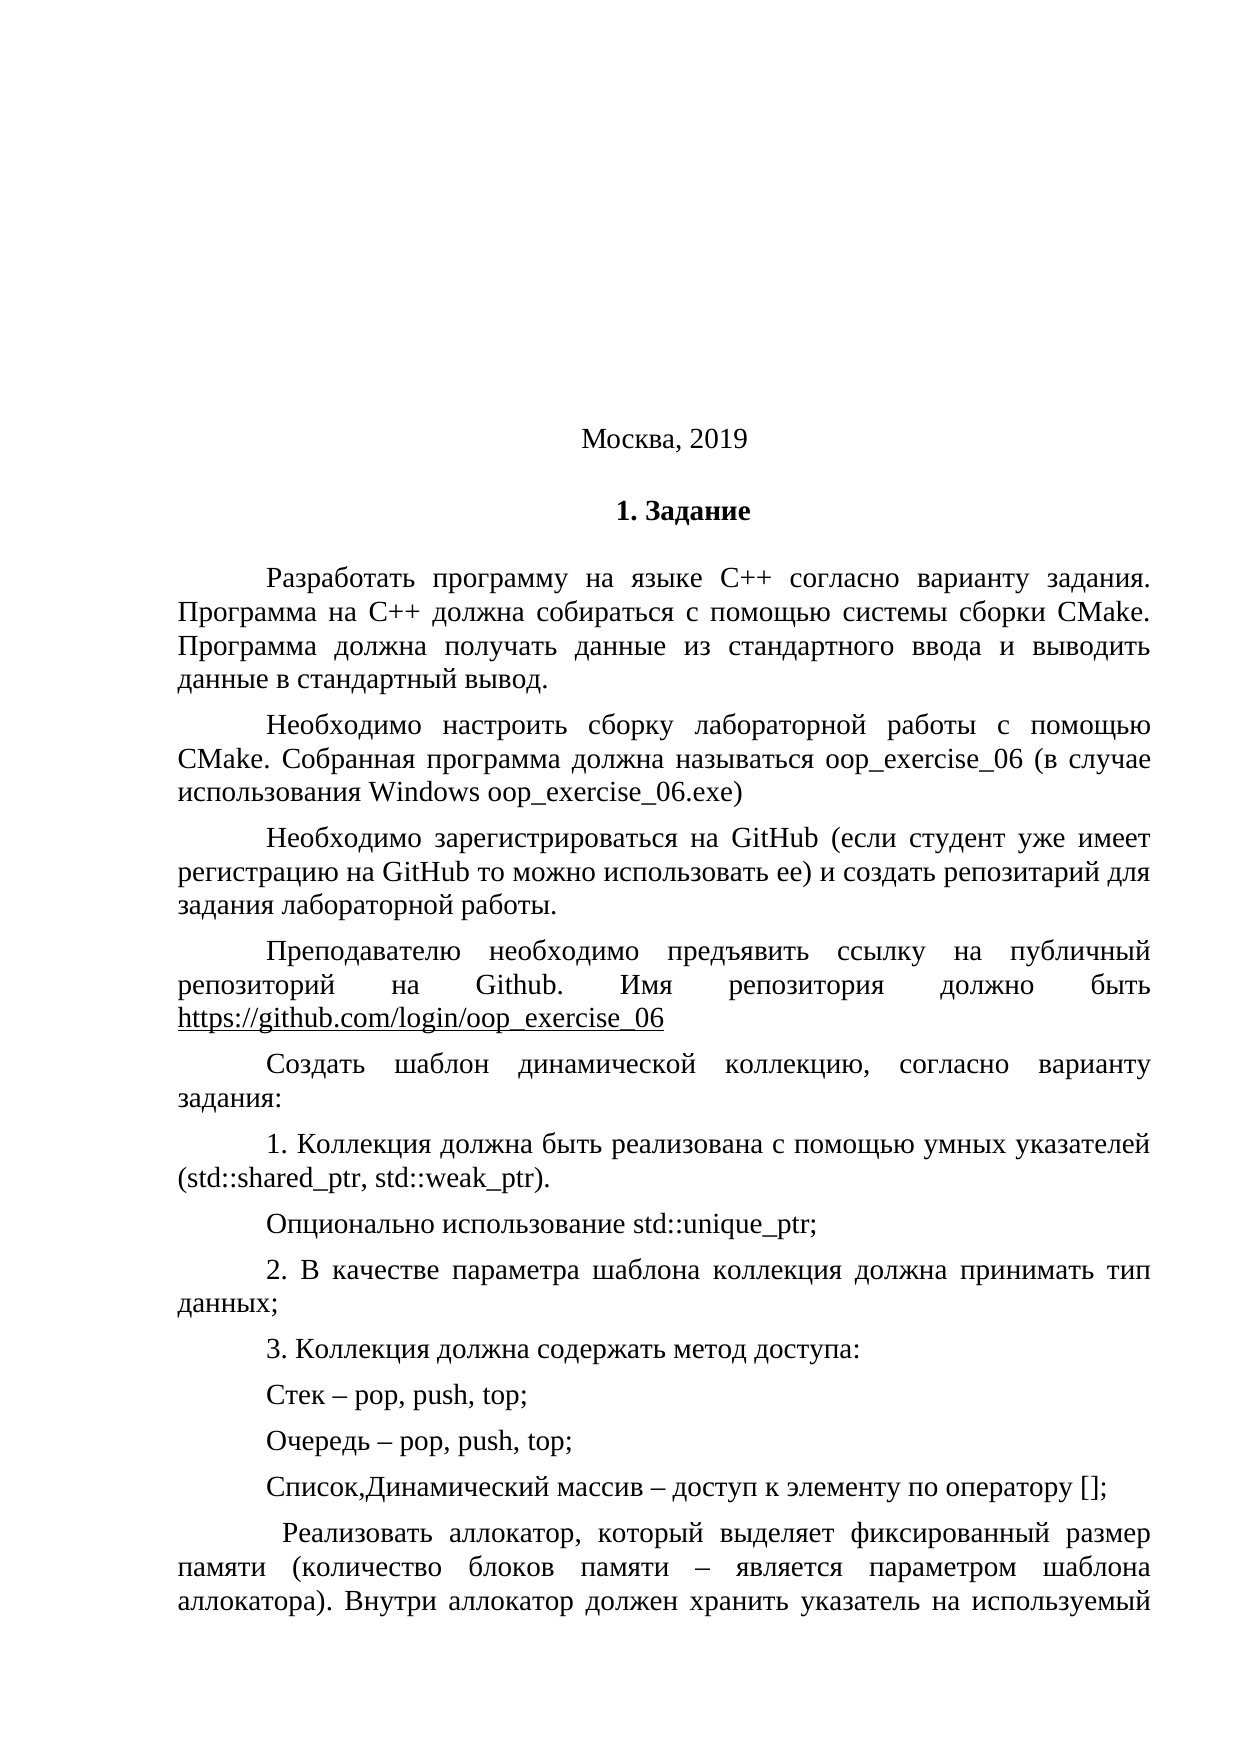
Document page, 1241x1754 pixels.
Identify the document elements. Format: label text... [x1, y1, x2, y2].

list Стек – pop, push, top; [177, 1377, 1152, 1411]
list Преподавателю необходимо предъявить ссылку на публичный репозиторий на Github. Имя репозитория должно быть https://github.com/login/oop_exercise_06 [177, 933, 1152, 1034]
list Список,Динамический массив – доступ к элементу по оператору []; [177, 1469, 1152, 1503]
text Москва, 2019 [177, 421, 1152, 455]
list Создать шаблон динамической коллекцию, согласно варианту задания: [177, 1047, 1152, 1114]
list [177, 1516, 1152, 1616]
list Очередь – pop, push, top; [177, 1423, 1152, 1457]
list 3. Коллекция должна содержать метод доступа: [177, 1331, 1152, 1365]
list Разработать программу на языке C++ согласно варианту задания. Программа на C++ должна собираться с помощью системы сборки CMake. Программа должна получать данные из стандартного ввода и выводить данные в стандартный вывод. [177, 561, 1152, 695]
list 1. Коллекция должна быть реализована с помощью умных указателей (std::shared_ptr, std::weak_ptr). [177, 1126, 1152, 1193]
list 2. В качестве параметра шаблона коллекция должна принимать тип данных; [177, 1252, 1152, 1319]
text 1. Задание [215, 493, 1152, 527]
list Необходимо зарегистрироваться на GitHub (если студент уже имеет регистрацию на GitHub то можно использовать ее) и создать репозитарий для задания лабораторной работы. [177, 820, 1152, 921]
list Необходимо настроить сборку лабораторной работы с помощью CMake. Собранная программа должна называться oop_exercise_06 (в случае использования Windows oop_exercise_06.exe) [177, 707, 1152, 808]
list Опционально использование std::unique_ptr; [177, 1206, 1152, 1239]
